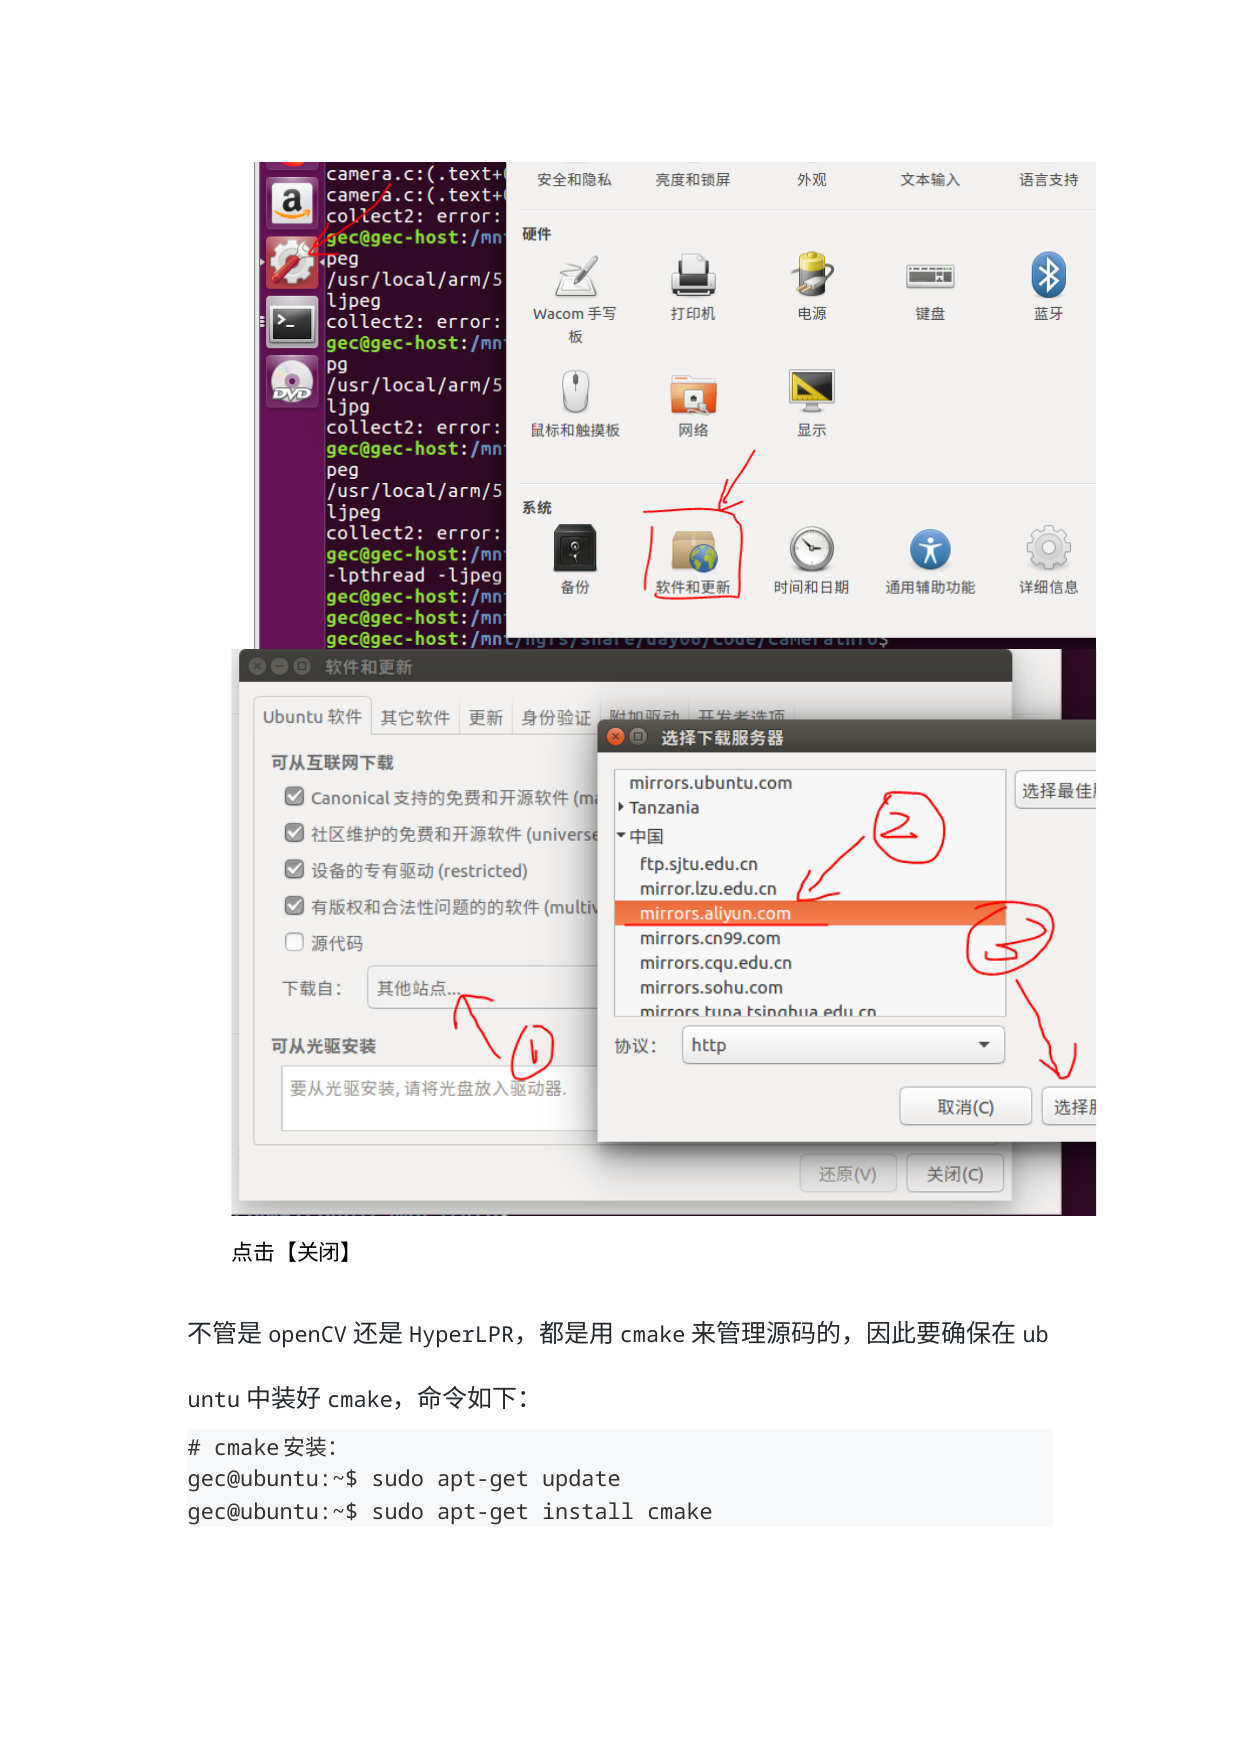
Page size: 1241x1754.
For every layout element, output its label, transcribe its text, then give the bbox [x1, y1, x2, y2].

text 不管是 openCV 还是 HyperLPR，都是用 cmake 来管理源码的，因此要确保在 ubuntu 中装好 cmake，命令如下： [187, 1299, 1053, 1429]
picture [231, 162, 1097, 1216]
text gec@ubuntu:~$ sudo apt-get install cmake [187, 1494, 1053, 1527]
text # cmake安装： [187, 1429, 1053, 1462]
text gec@ubuntu:~$ sudo apt-get update [187, 1462, 1053, 1494]
text 点击【关闭】 [187, 1234, 1053, 1267]
